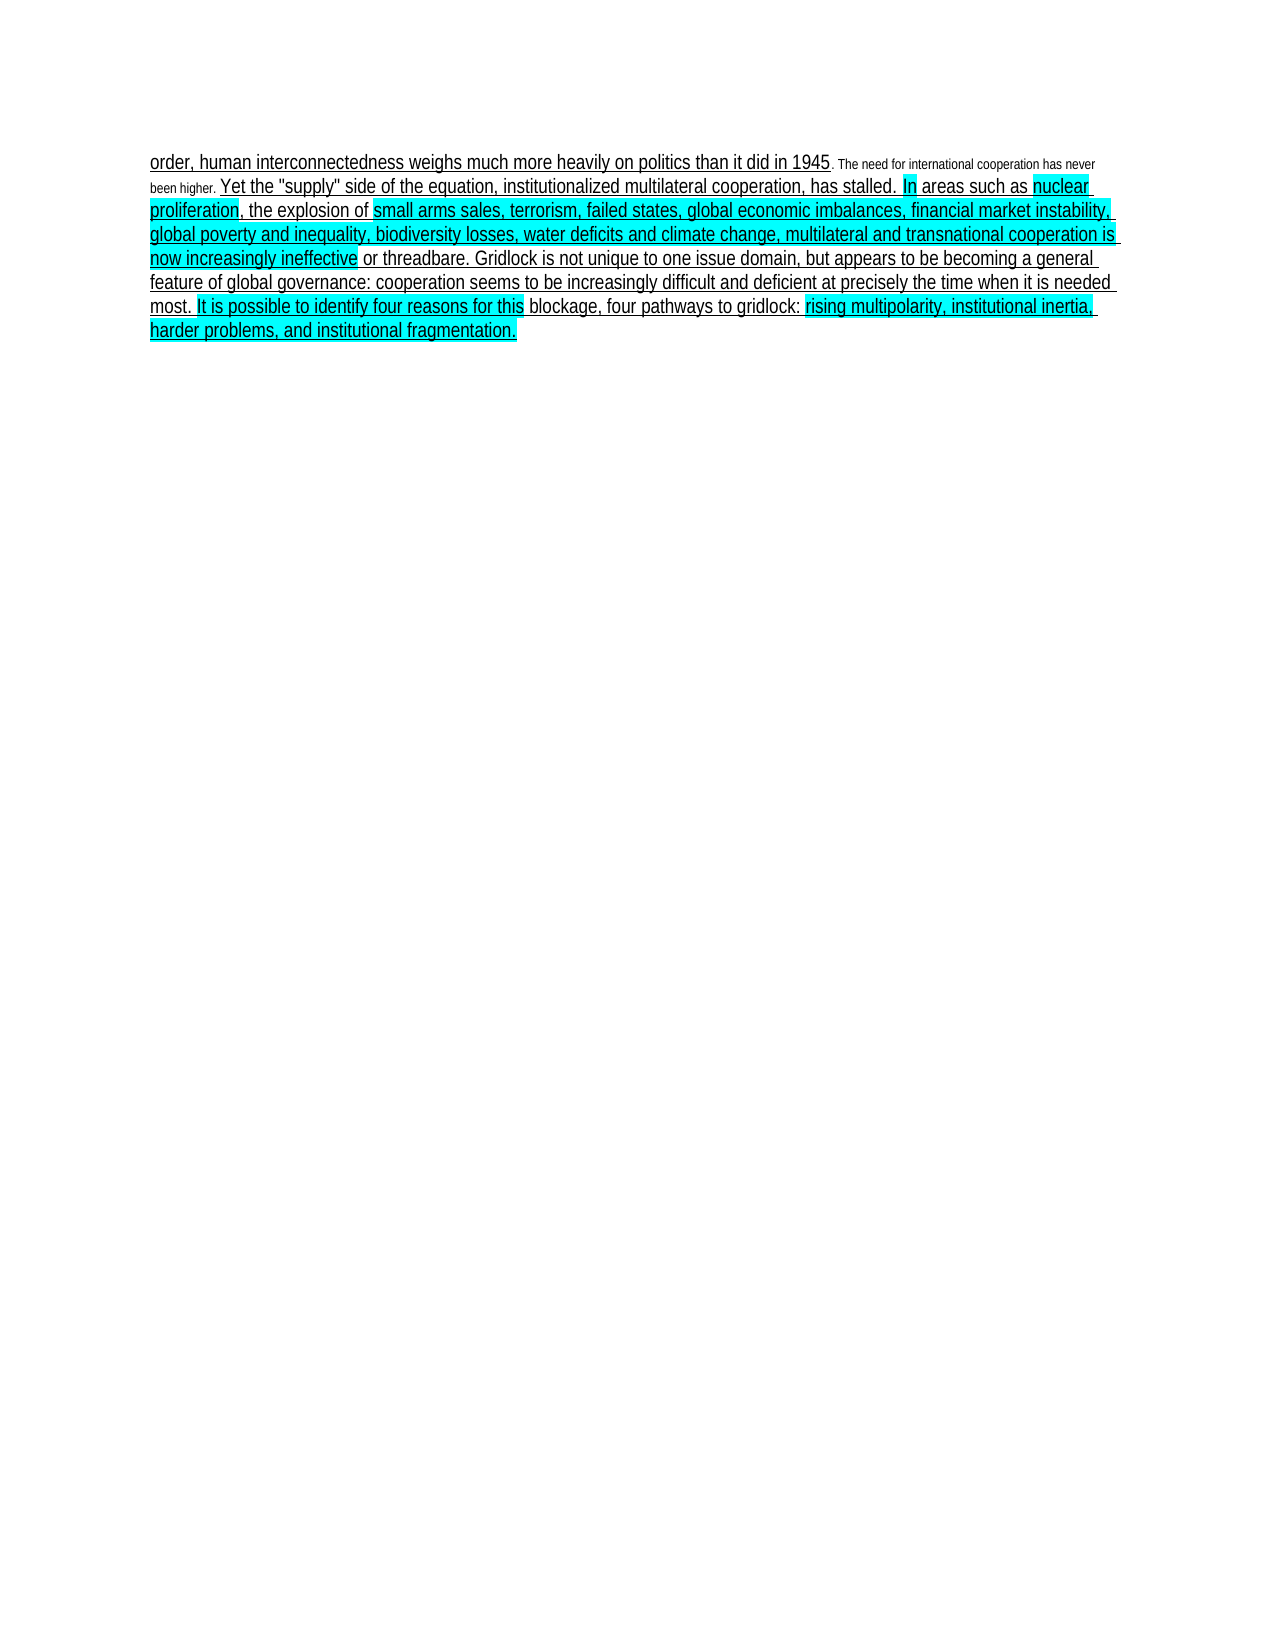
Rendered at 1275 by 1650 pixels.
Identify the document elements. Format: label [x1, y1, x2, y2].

text [150, 150, 1125, 342]
